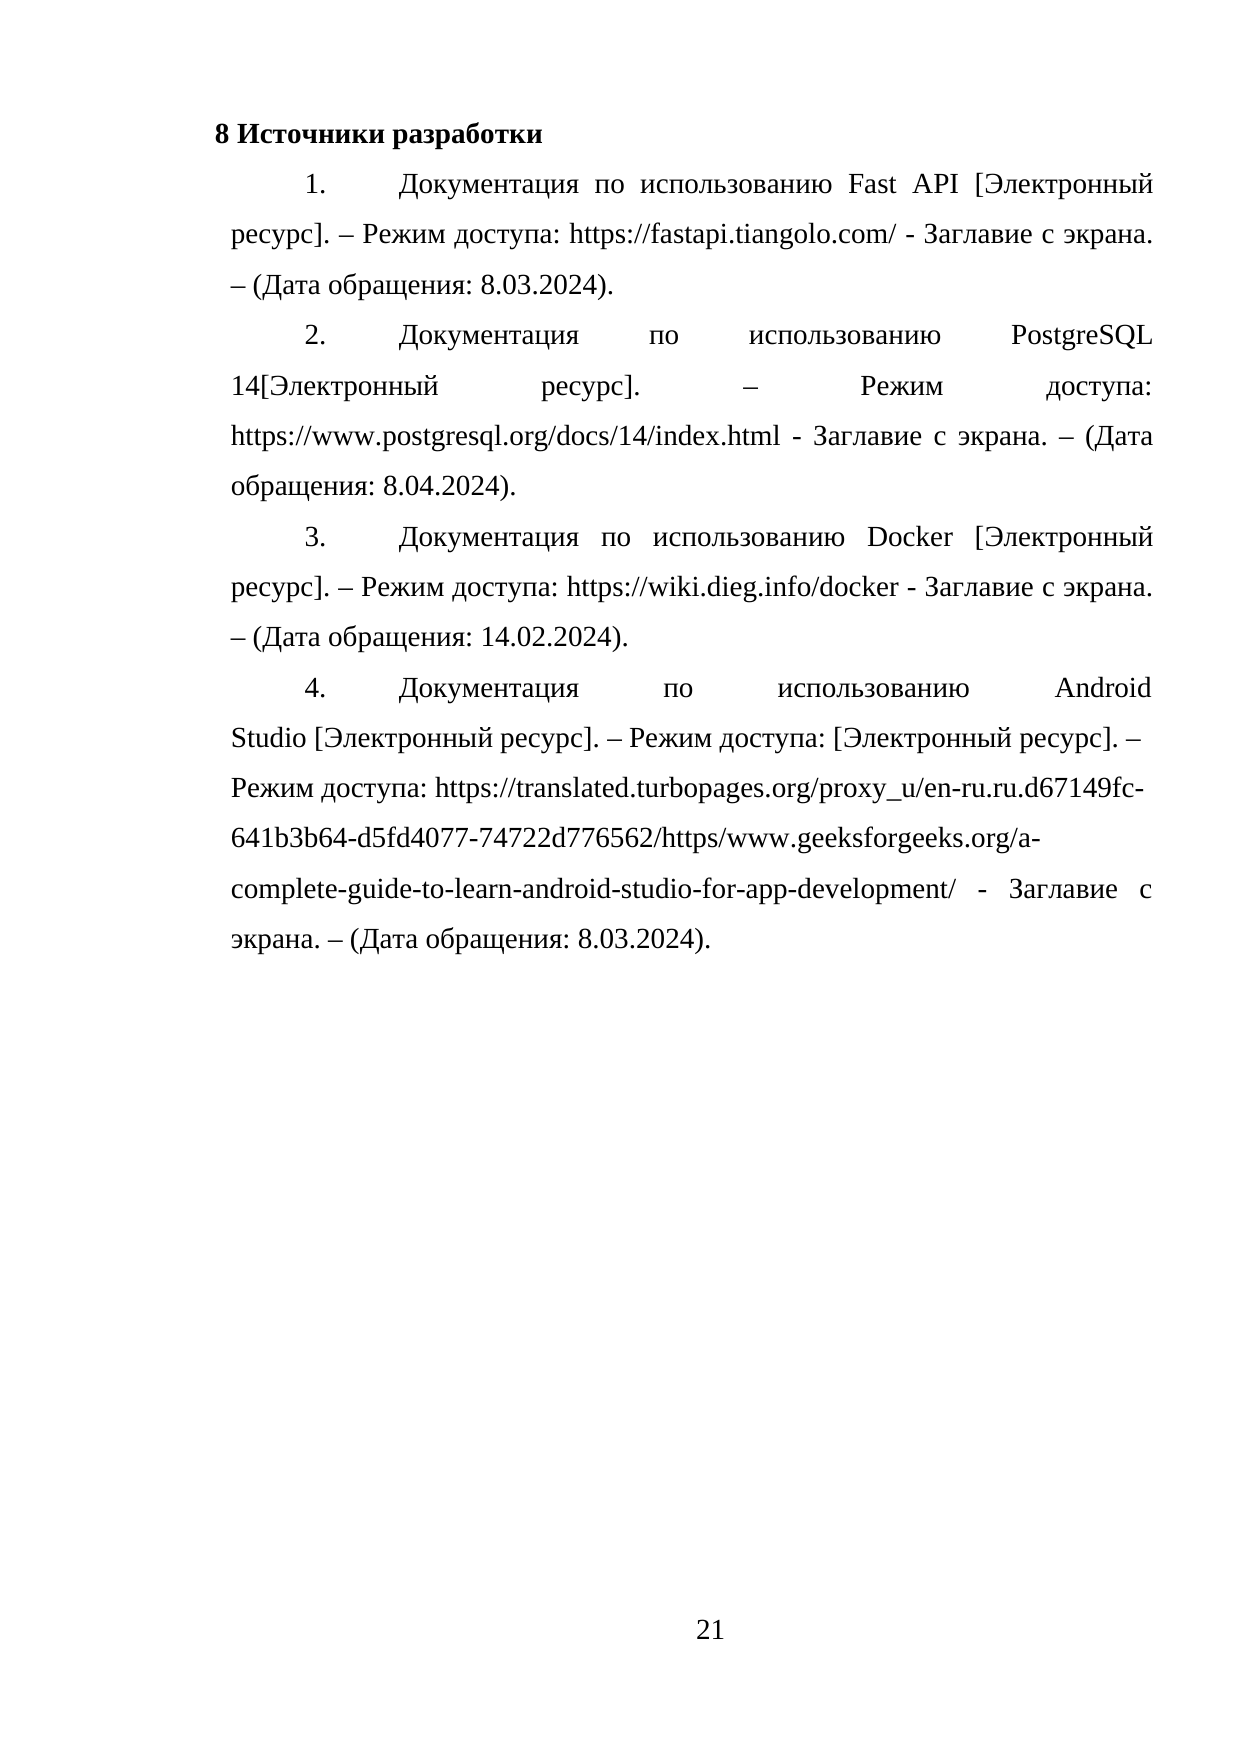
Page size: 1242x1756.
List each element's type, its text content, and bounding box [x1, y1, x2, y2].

list Документация по использованию PostgreSQL 14[Электронный ресурс]. – Режим доступа: https://www.postgresql.org/docs/14/index.html - Заглавие с экрана. – (Дата обращения: 8.04.2024). [231, 317, 1154, 502]
list Документация по использованию Docker [Электронный ресурс]. – Режим доступа: https://wiki.dieg.info/docker - Заглавие с экрана. – (Дата обращения: 14.02.2024). [231, 519, 1154, 653]
list Документация по использованию Android Studio [Электронный ресурс]. – Режим доступа: [Электронный ресурс]. – Режим доступа: https://translated.turbopages.org/proxy_u/en-ru.ru.d67149fc- 641b3b64-d5fd4077-74722d776562/https/www.geeksforgeeks.org/a- complete-guide-to-learn-android-studio-for-app-development/ - Заглавие с экрана. – (Дата обращения: 8.03.2024). [231, 670, 1154, 955]
list Документация по использованию Fast API [Электронный ресурс]. – Режим доступа: https://fastapi.tiangolo.com/ - Заглавие с экрана. – (Дата обращения: 8.03.2024). [231, 166, 1154, 301]
subtitle Источники разработки [214, 116, 1210, 149]
